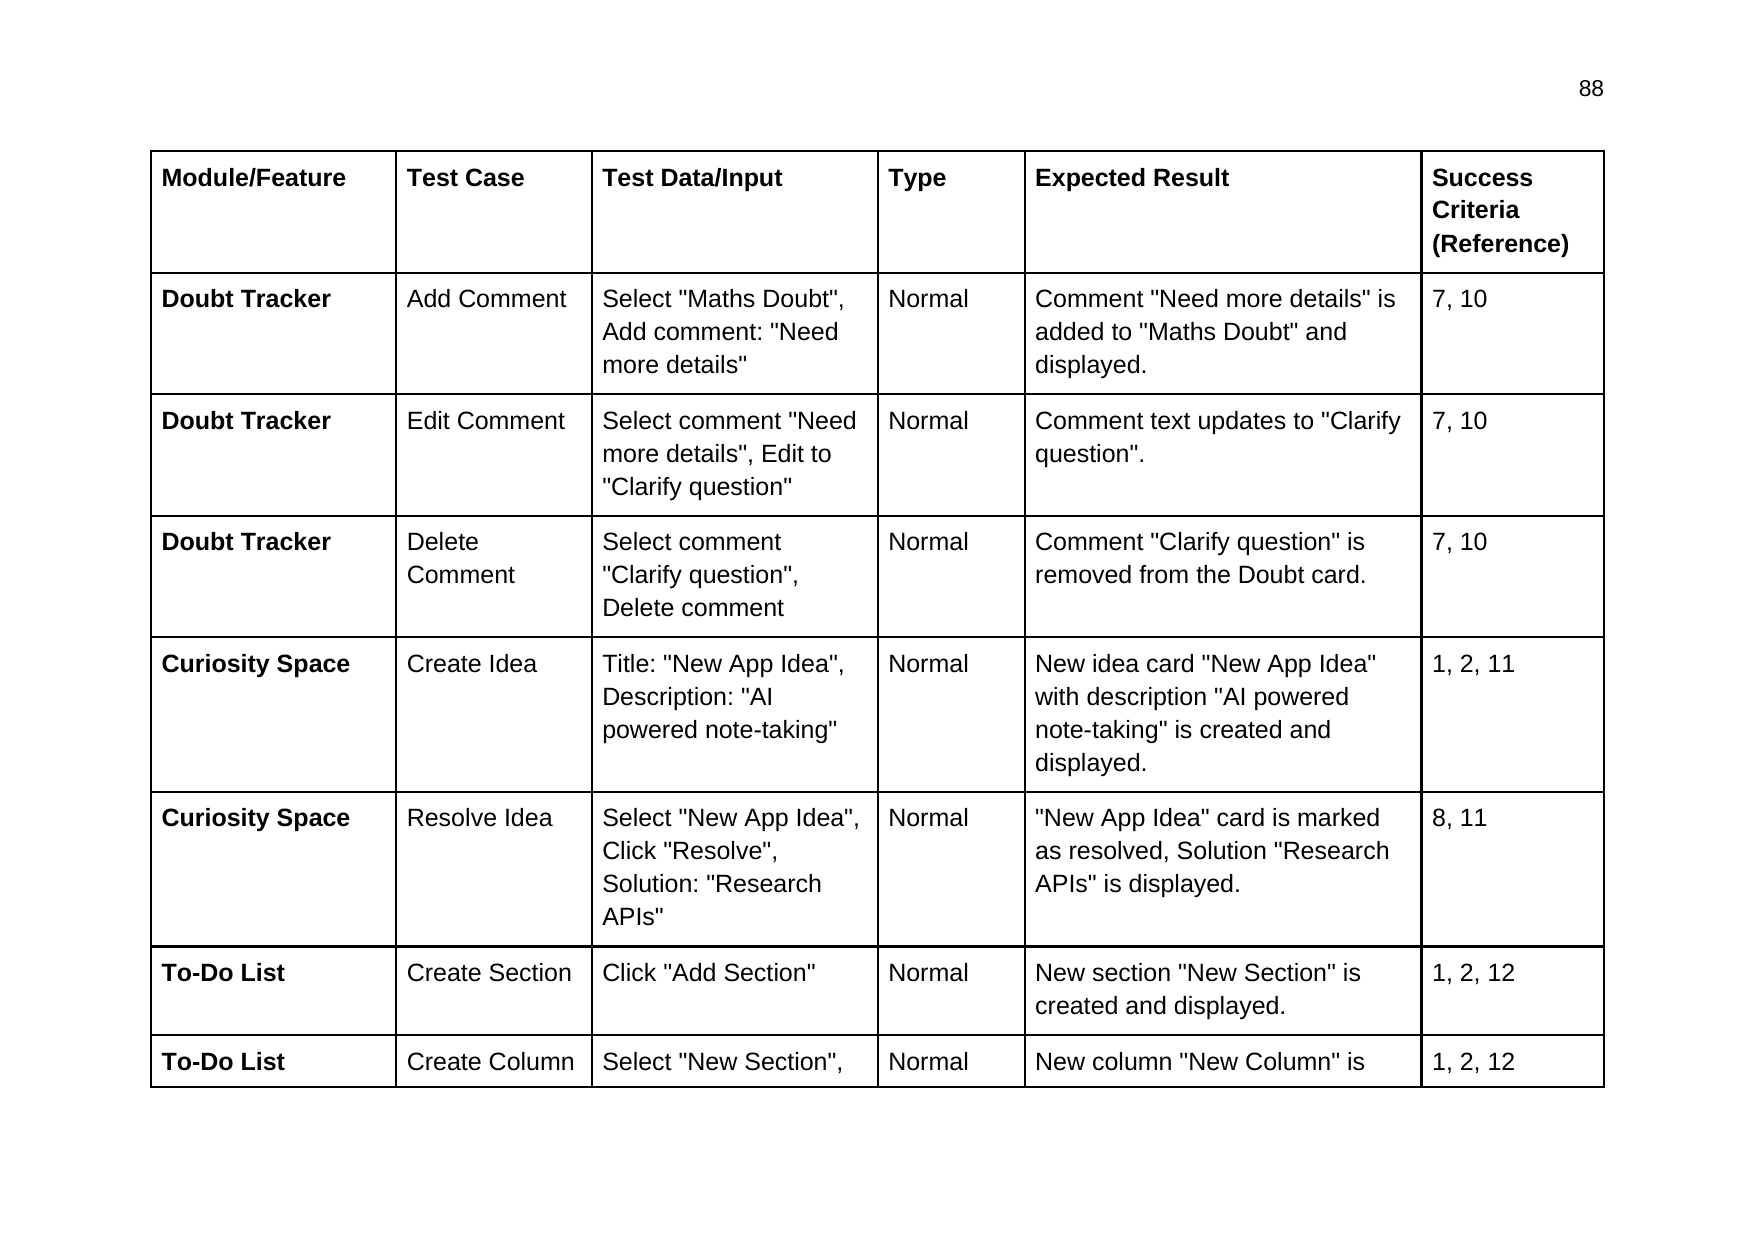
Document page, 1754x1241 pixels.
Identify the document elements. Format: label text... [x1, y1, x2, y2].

table_cell Normal [879, 638, 1024, 791]
table_cell Create Idea [397, 638, 591, 791]
table_cell Select comment "Need more details", Edit to "Clarify question" [593, 395, 877, 515]
table_cell Comment "Clarify question" is removed from the Doubt card. [1026, 517, 1420, 636]
table_cell Normal [879, 395, 1024, 515]
table_cell Title: "New App Idea", Description: "AI powered note-taking" [593, 638, 877, 791]
table_cell New section "New Section" is created and displayed. [1026, 948, 1420, 1034]
table_header Test Data/Input [593, 152, 877, 272]
table_cell Create Section [397, 948, 591, 1034]
table_cell Curiosity Space [152, 793, 395, 945]
table_cell Click "Add Section" [593, 948, 877, 1034]
table_cell Doubt Tracker [152, 395, 395, 515]
table_cell "New App Idea" card is marked as resolved, Solution "Research APIs" is displayed. [1026, 793, 1420, 945]
table_cell Normal [879, 1036, 1024, 1086]
table_cell Comment "Need more details" is added to "Maths Doubt" and displayed. [1026, 274, 1420, 393]
table_cell Edit Comment [397, 395, 591, 515]
table_header Module/Feature [152, 152, 395, 272]
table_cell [1026, 1036, 1420, 1086]
table_cell To-Do List [152, 1036, 395, 1086]
table_cell Select comment "Clarify question", Delete comment [593, 517, 877, 636]
table_cell 7, 10 [1423, 395, 1603, 515]
table_cell 1, 2, 12 [1423, 948, 1603, 1034]
table_cell Normal [879, 274, 1024, 393]
table_header Test Case [397, 152, 591, 272]
table_cell Normal [879, 517, 1024, 636]
table_cell Normal [879, 948, 1024, 1034]
table_header Expected Result [1026, 152, 1420, 272]
table_cell Resolve Idea [397, 793, 591, 945]
table_cell Select "New App Idea", Click "Resolve", Solution: "Research APIs" [593, 793, 877, 945]
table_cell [593, 1036, 877, 1086]
table_header Success Criteria (Reference) [1423, 152, 1603, 272]
table_cell To-Do List [152, 948, 395, 1034]
table_cell Doubt Tracker [152, 274, 395, 393]
table_cell Curiosity Space [152, 638, 395, 791]
table_cell 8, 11 [1423, 793, 1603, 945]
table_cell Doubt Tracker [152, 517, 395, 636]
table_cell Delete Comment [397, 517, 591, 636]
table_header Type [879, 152, 1024, 272]
table_cell Add Comment [397, 274, 591, 393]
table_cell 1, 2, 12 [1423, 1036, 1603, 1086]
table_cell 7, 10 [1423, 517, 1603, 636]
table_cell Create Column [397, 1036, 591, 1086]
table_cell Select "Maths Doubt", Add comment: "Need more details" [593, 274, 877, 393]
table_cell 1, 2, 11 [1423, 638, 1603, 791]
table_cell New idea card "New App Idea" with description "AI powered note-taking" is created and displayed. [1026, 638, 1420, 791]
table_cell Normal [879, 793, 1024, 945]
table_cell 7, 10 [1423, 274, 1603, 393]
table_cell Comment text updates to "Clarify question". [1026, 395, 1420, 515]
